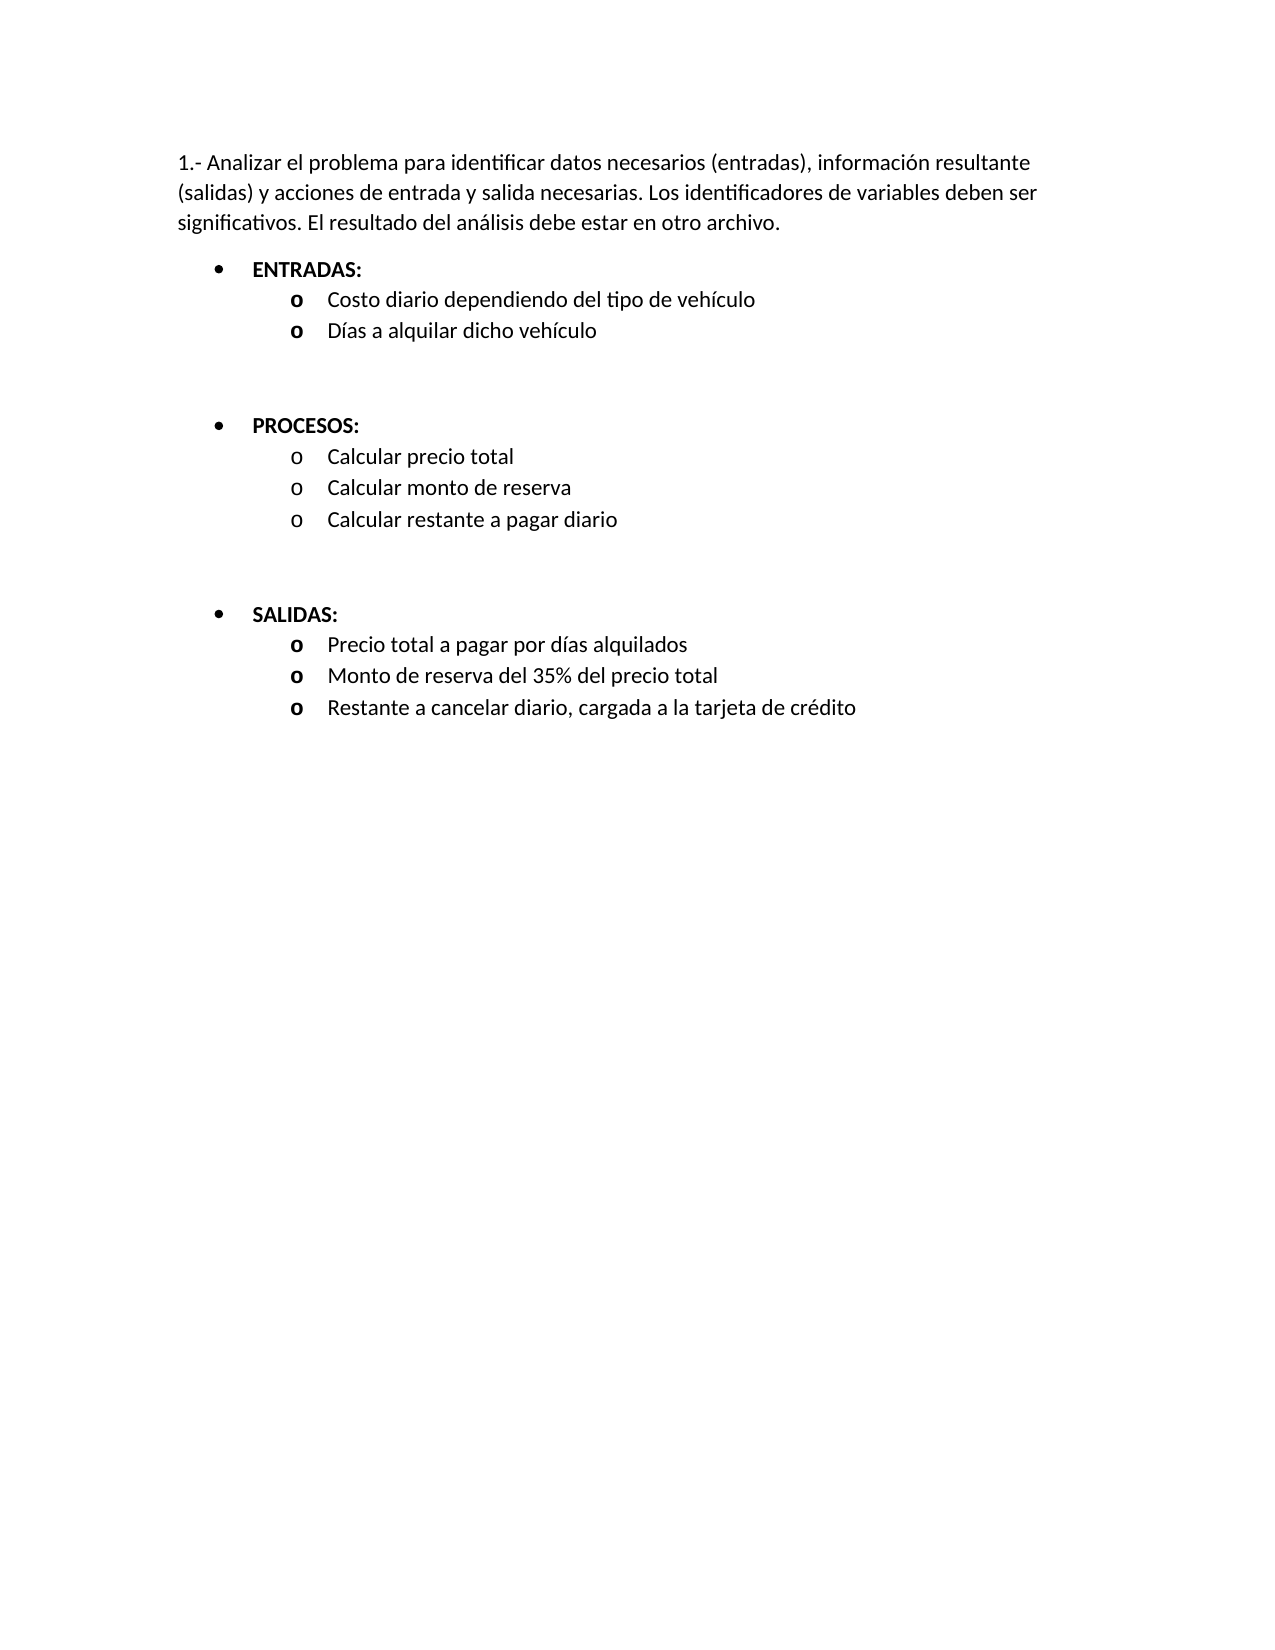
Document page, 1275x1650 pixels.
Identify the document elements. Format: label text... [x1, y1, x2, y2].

list Costo diario dependiendo del tipo de vehículo [290, 285, 1098, 314]
list SALIDAS: [215, 600, 1098, 628]
list Calcular precio total [290, 442, 1098, 471]
list Precio total a pagar por días alquilados [290, 630, 1098, 659]
list Calcular monto de reserva [290, 473, 1098, 502]
list ENTRADAS: [215, 255, 1098, 283]
list Calcular restante a pagar diario [290, 505, 1098, 534]
list PROCESOS: [215, 412, 1098, 439]
list Restante a cancelar diario, cargada a la tarjeta de crédito [290, 693, 1098, 722]
text 1.- Analizar el problema para identificar datos necesarios (entradas), información resultante (salidas) y acciones de entrada y salida necesarias. Los identificadores de variables deben ser significativos. El resultado del análisis debe estar en otro archivo. [177, 148, 1098, 236]
list Monto de reserva del 35% del precio total [290, 661, 1098, 691]
list Días a alquilar dicho vehículo [290, 317, 1098, 346]
